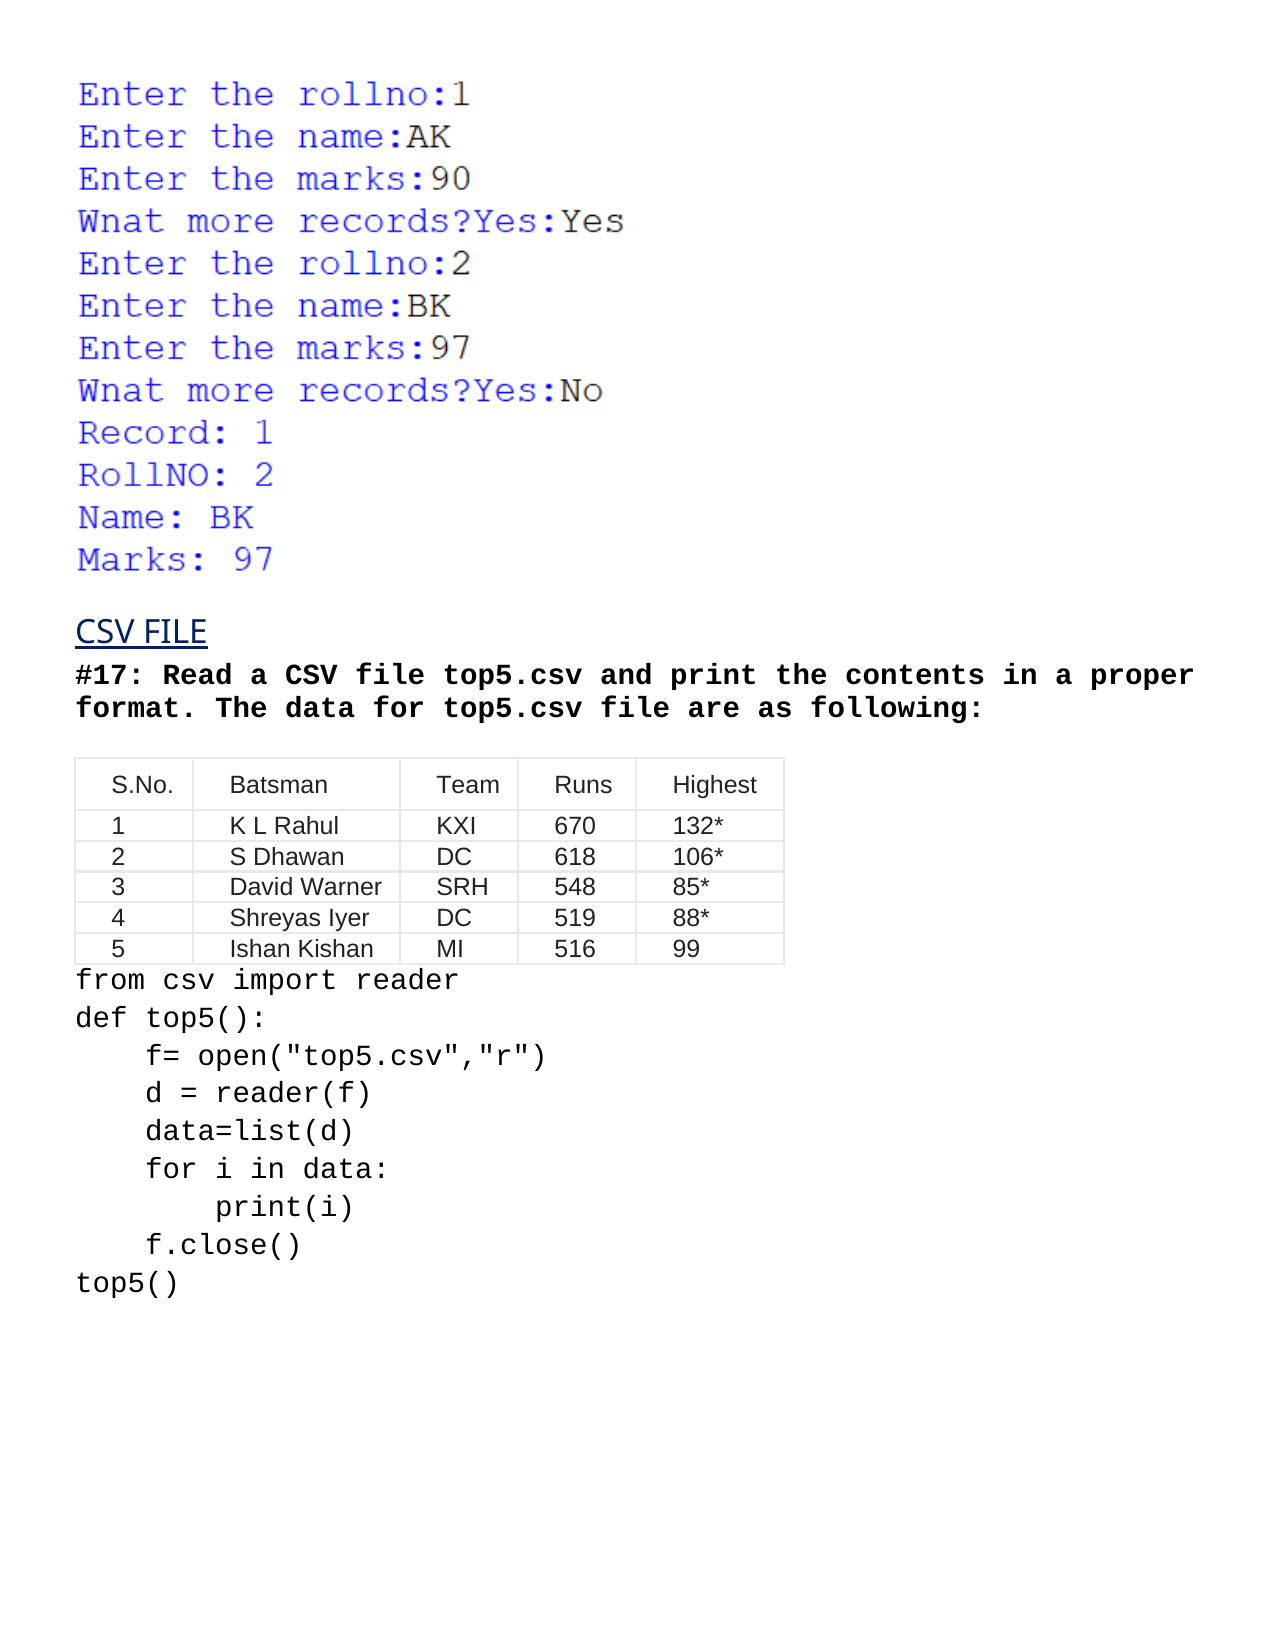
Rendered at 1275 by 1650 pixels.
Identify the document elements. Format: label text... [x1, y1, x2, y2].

table_cell 2 [76, 842, 192, 870]
table_cell 88* [637, 903, 783, 932]
table_cell K L Rahul [194, 811, 399, 839]
table_header S.No. [76, 759, 192, 809]
table_cell SRH [401, 873, 517, 901]
table_cell MI [401, 934, 517, 963]
table_header Batsman [194, 759, 399, 809]
table_cell 548 [519, 873, 635, 901]
text f.close() [75, 1230, 1200, 1263]
table_header Team [401, 759, 517, 809]
text def top5(): [75, 1003, 1200, 1036]
text data=list(d) [75, 1117, 1200, 1149]
table_cell DC [401, 903, 517, 932]
text print(i) [75, 1192, 1200, 1225]
table_cell 1 [76, 811, 192, 839]
table_cell 3 [76, 873, 192, 901]
text d = reader(f) [75, 1079, 1200, 1112]
table_cell 106* [637, 842, 783, 870]
picture [75, 75, 625, 577]
table_cell Ishan Kishan [194, 934, 399, 963]
table_cell Shreyas Iyer [194, 903, 399, 932]
table_cell 4 [76, 903, 192, 932]
table_cell S Dhawan [194, 842, 399, 870]
table_cell 618 [519, 842, 635, 870]
table_cell 516 [519, 934, 635, 963]
table_cell DC [401, 842, 517, 870]
table_cell 85* [637, 873, 783, 901]
table_header Highest [637, 759, 783, 809]
table_cell 99 [637, 934, 783, 963]
table_cell 5 [76, 934, 192, 963]
text top5() [75, 1268, 1200, 1301]
table_cell 670 [519, 811, 635, 839]
text CSV FILE [75, 608, 1200, 653]
table_cell David Warner [194, 873, 399, 901]
table_cell 519 [519, 903, 635, 932]
text f= open("top5.csv","r") [75, 1041, 1200, 1074]
text from csv import reader [75, 965, 1200, 998]
table_cell 132* [637, 811, 783, 839]
table_cell KXI [401, 811, 517, 839]
text for i in data: [75, 1154, 1200, 1187]
text #17: Read a CSV file top5.csv and print the contents in a proper format. The data for top5.csv file are as following: [75, 660, 1200, 726]
table_header Runs [519, 759, 635, 809]
